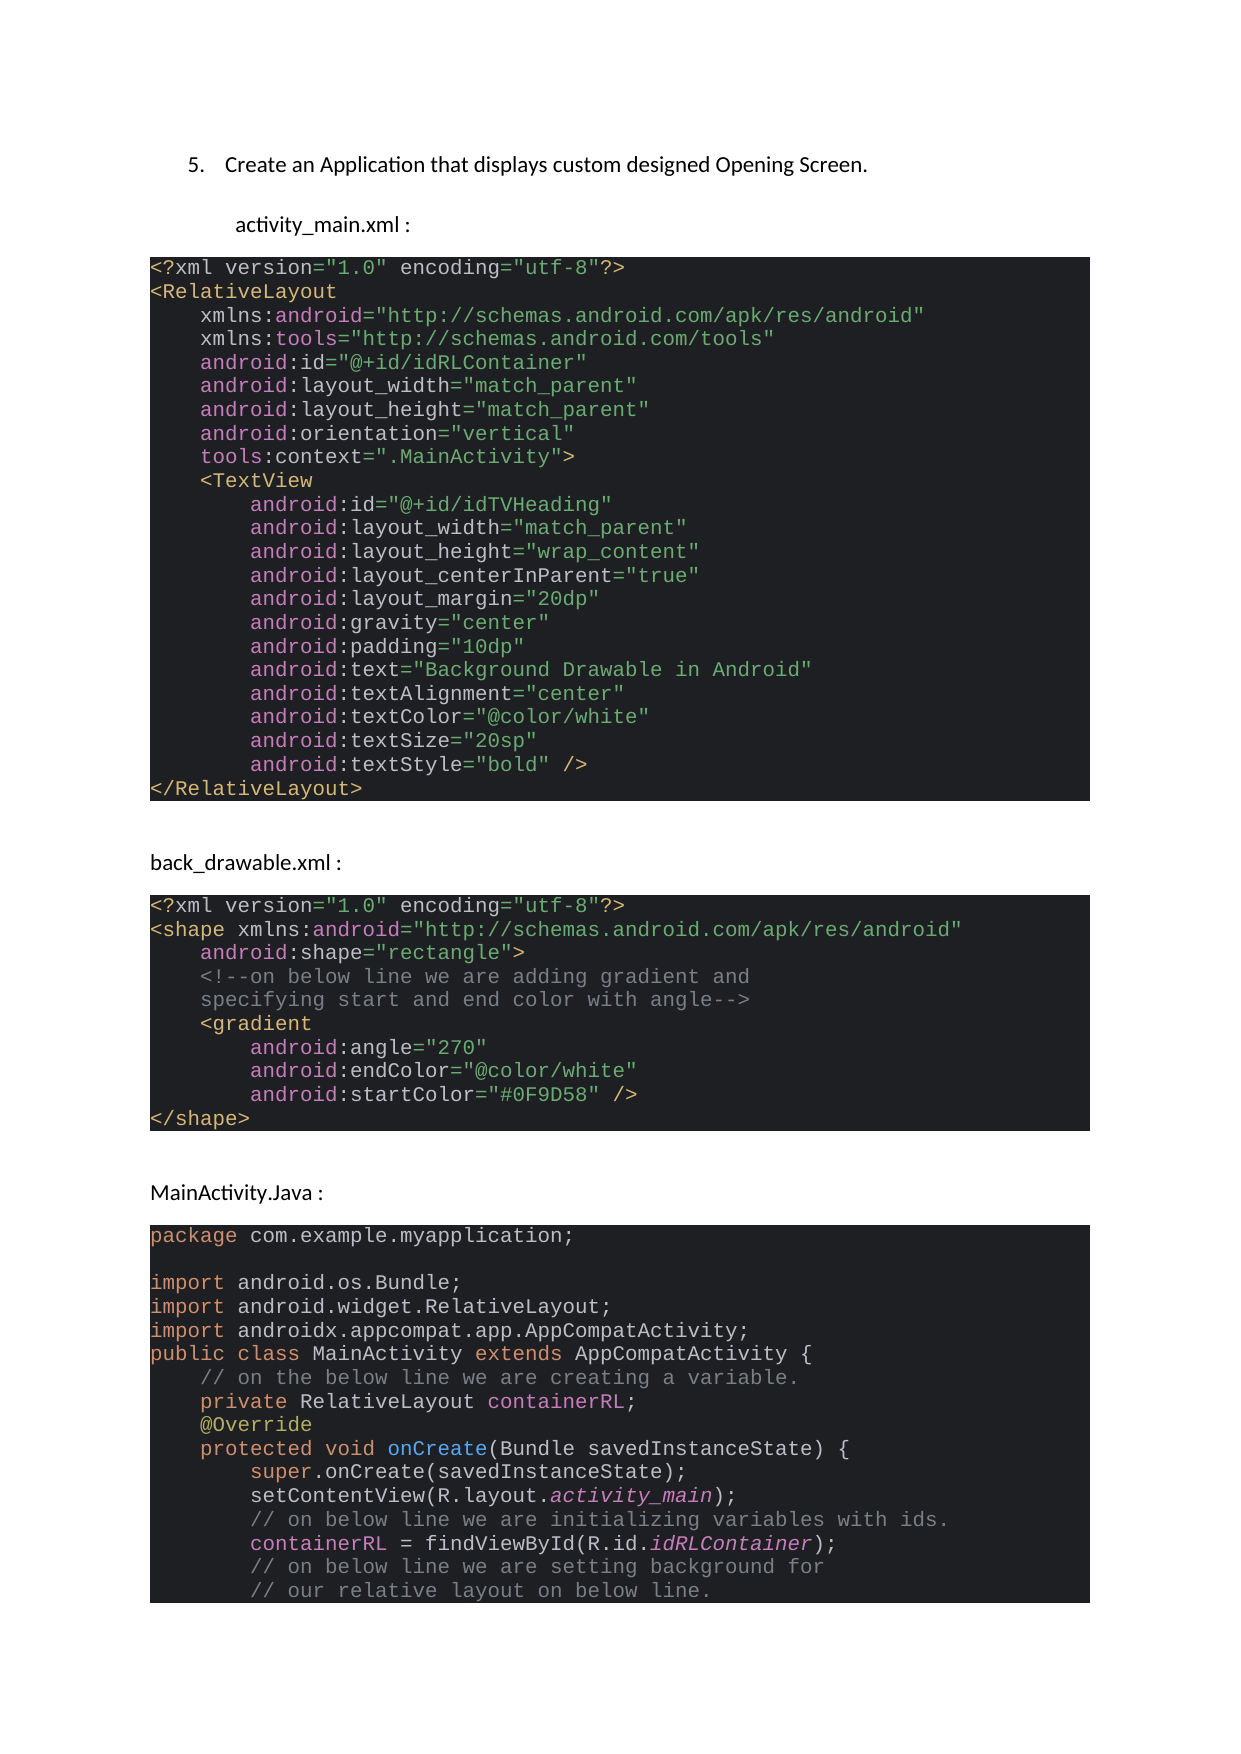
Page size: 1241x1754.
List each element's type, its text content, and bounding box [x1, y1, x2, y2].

list Create an Application that displays custom designed Opening Screen. [187, 150, 1090, 178]
text <?xml version="1.0" encoding="utf-8"?> <shape xmlns:android="http://schemas.android.com/apk/res/android" android:shape="rectangle"> <!--on below line we are adding gradient and specifying start and end color with angle--> <gradient android:angle="270" android:endColor="@color/white" android:startColor="#0F9D58" /> </shape> [150, 895, 1090, 1131]
text MainActivity.Java : [150, 1178, 1090, 1206]
text back_drawable.xml : [150, 848, 1090, 876]
list activity_main.xml : [225, 210, 1090, 238]
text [150, 1225, 1090, 1603]
text <?xml version="1.0" encoding="utf-8"?> <RelativeLayout xmlns:android="http://schemas.android.com/apk/res/android" xmlns:tools="http://schemas.android.com/tools" android:id="@+id/idRLContainer" android:layout_width="match_parent" android:layout_height="match_parent" android:orientation="vertical" tools:context=".MainActivity"> <TextView android:id="@+id/idTVHeading" android:layout_width="match_parent" android:layout_height="wrap_content" android:layout_centerInParent="true" android:layout_margin="20dp" android:gravity="center" android:padding="10dp" android:text="Background Drawable in Android" android:textAlignment="center" android:textColor="@color/white" android:textSize="20sp" android:textStyle="bold" /> </RelativeLayout> [150, 257, 1090, 801]
